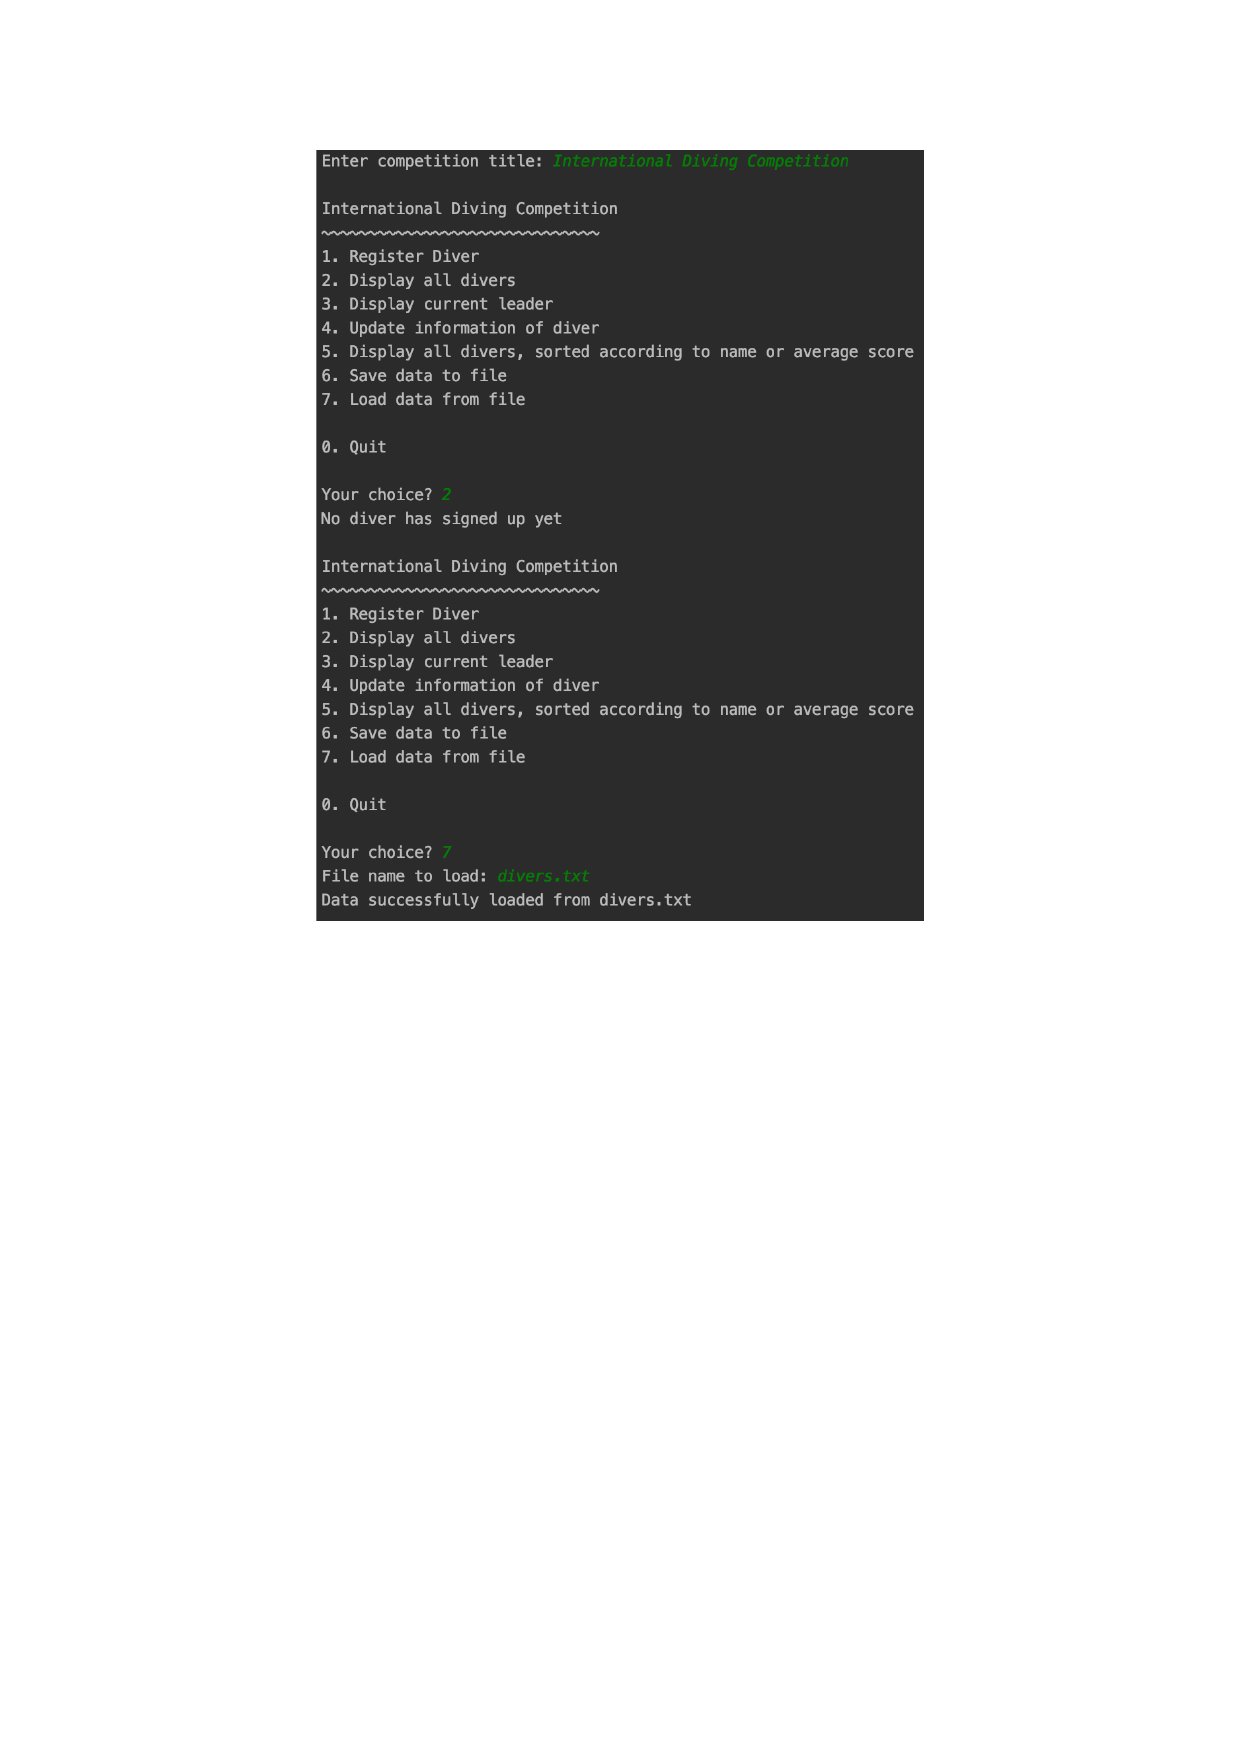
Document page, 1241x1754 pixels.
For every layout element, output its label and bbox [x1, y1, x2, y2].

picture [316, 150, 924, 921]
